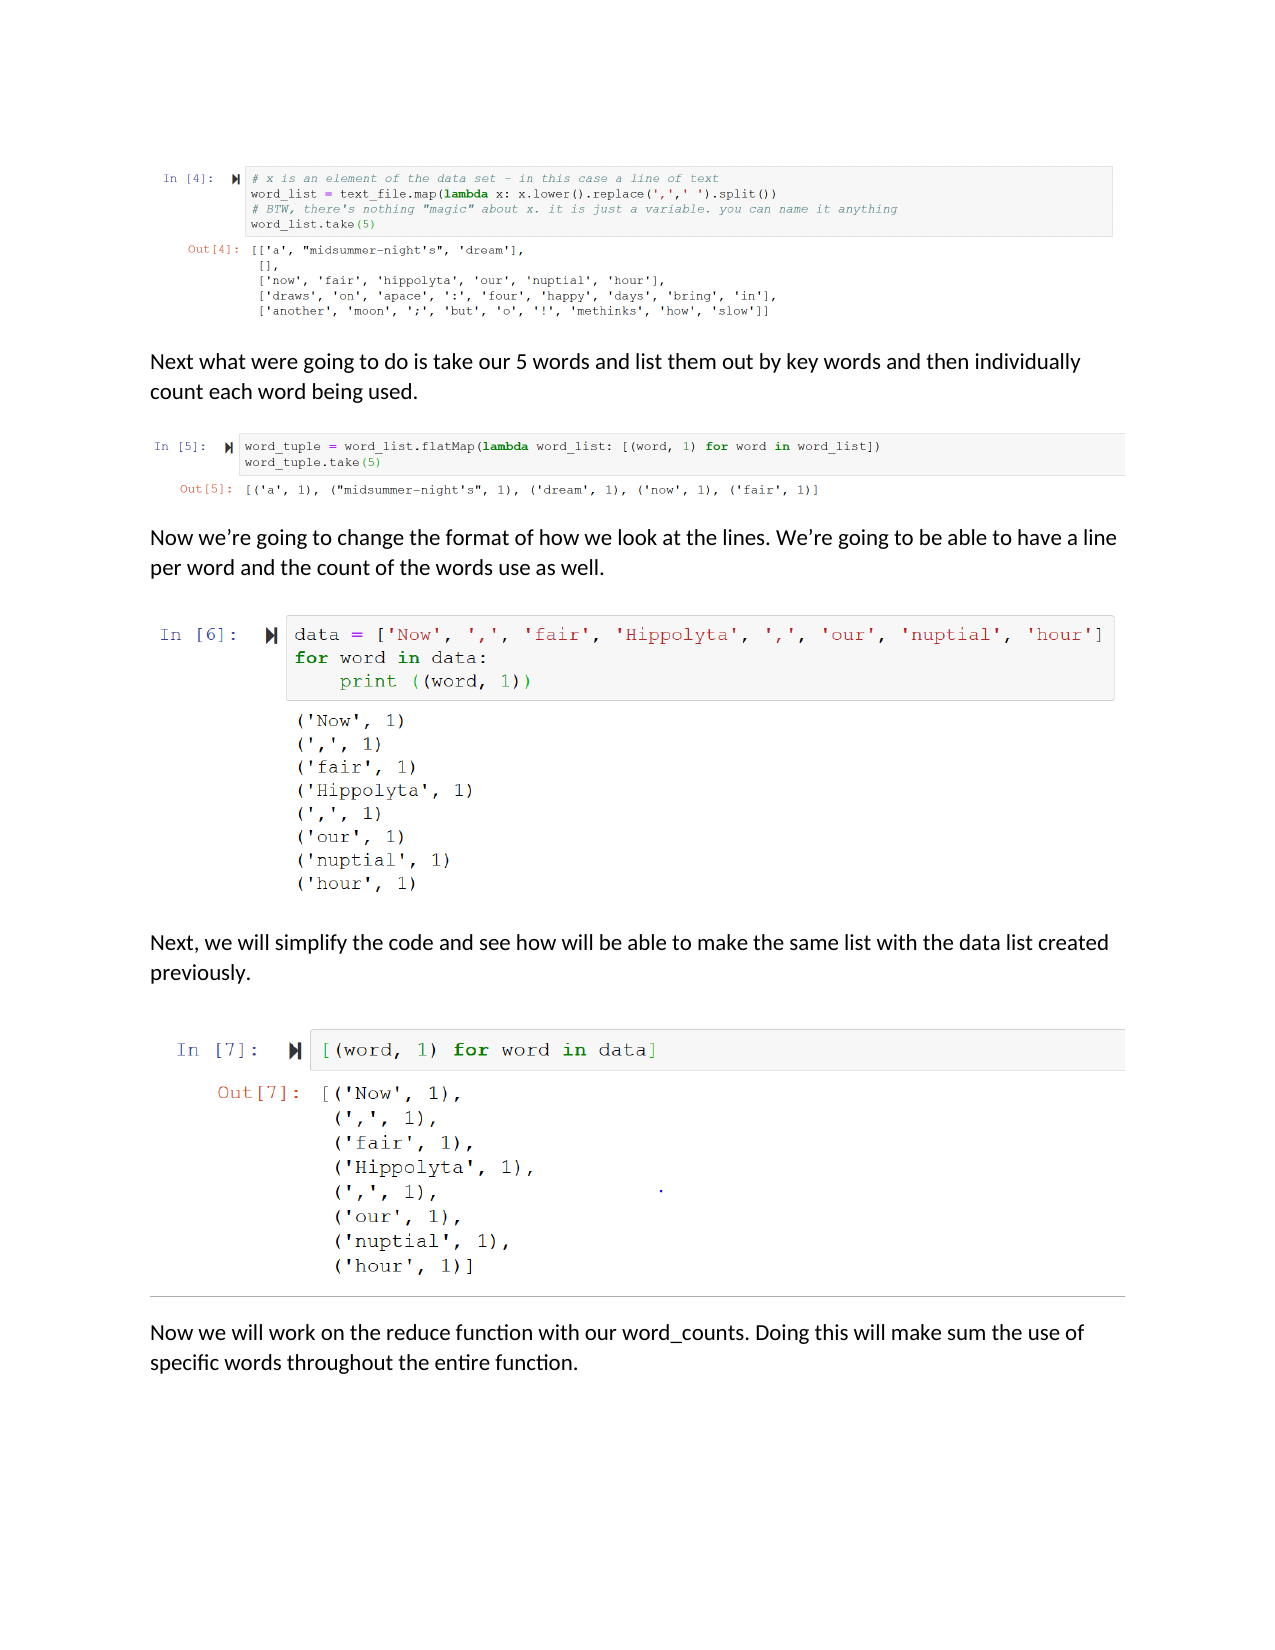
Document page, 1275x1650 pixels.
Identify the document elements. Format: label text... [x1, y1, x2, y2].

picture [150, 150, 1125, 329]
text Next what were going to do is take our 5 words and list them out by key words and then individually count each word being used. [150, 347, 1125, 405]
text Now we will work on the reduce function with our word_counts. Doing this will make sum the use of specific words throughout the entire function. [150, 1318, 1125, 1376]
picture [150, 600, 1125, 910]
text Now we’re going to change the format of how we look at the lines. We’re going to be able to have a line per word and the count of the words use as well. [150, 523, 1125, 581]
text Next, we will simplify the code and see how will be able to make the same list with the data list created previously. [150, 928, 1125, 986]
picture [150, 1005, 1125, 1299]
picture [150, 424, 1125, 505]
